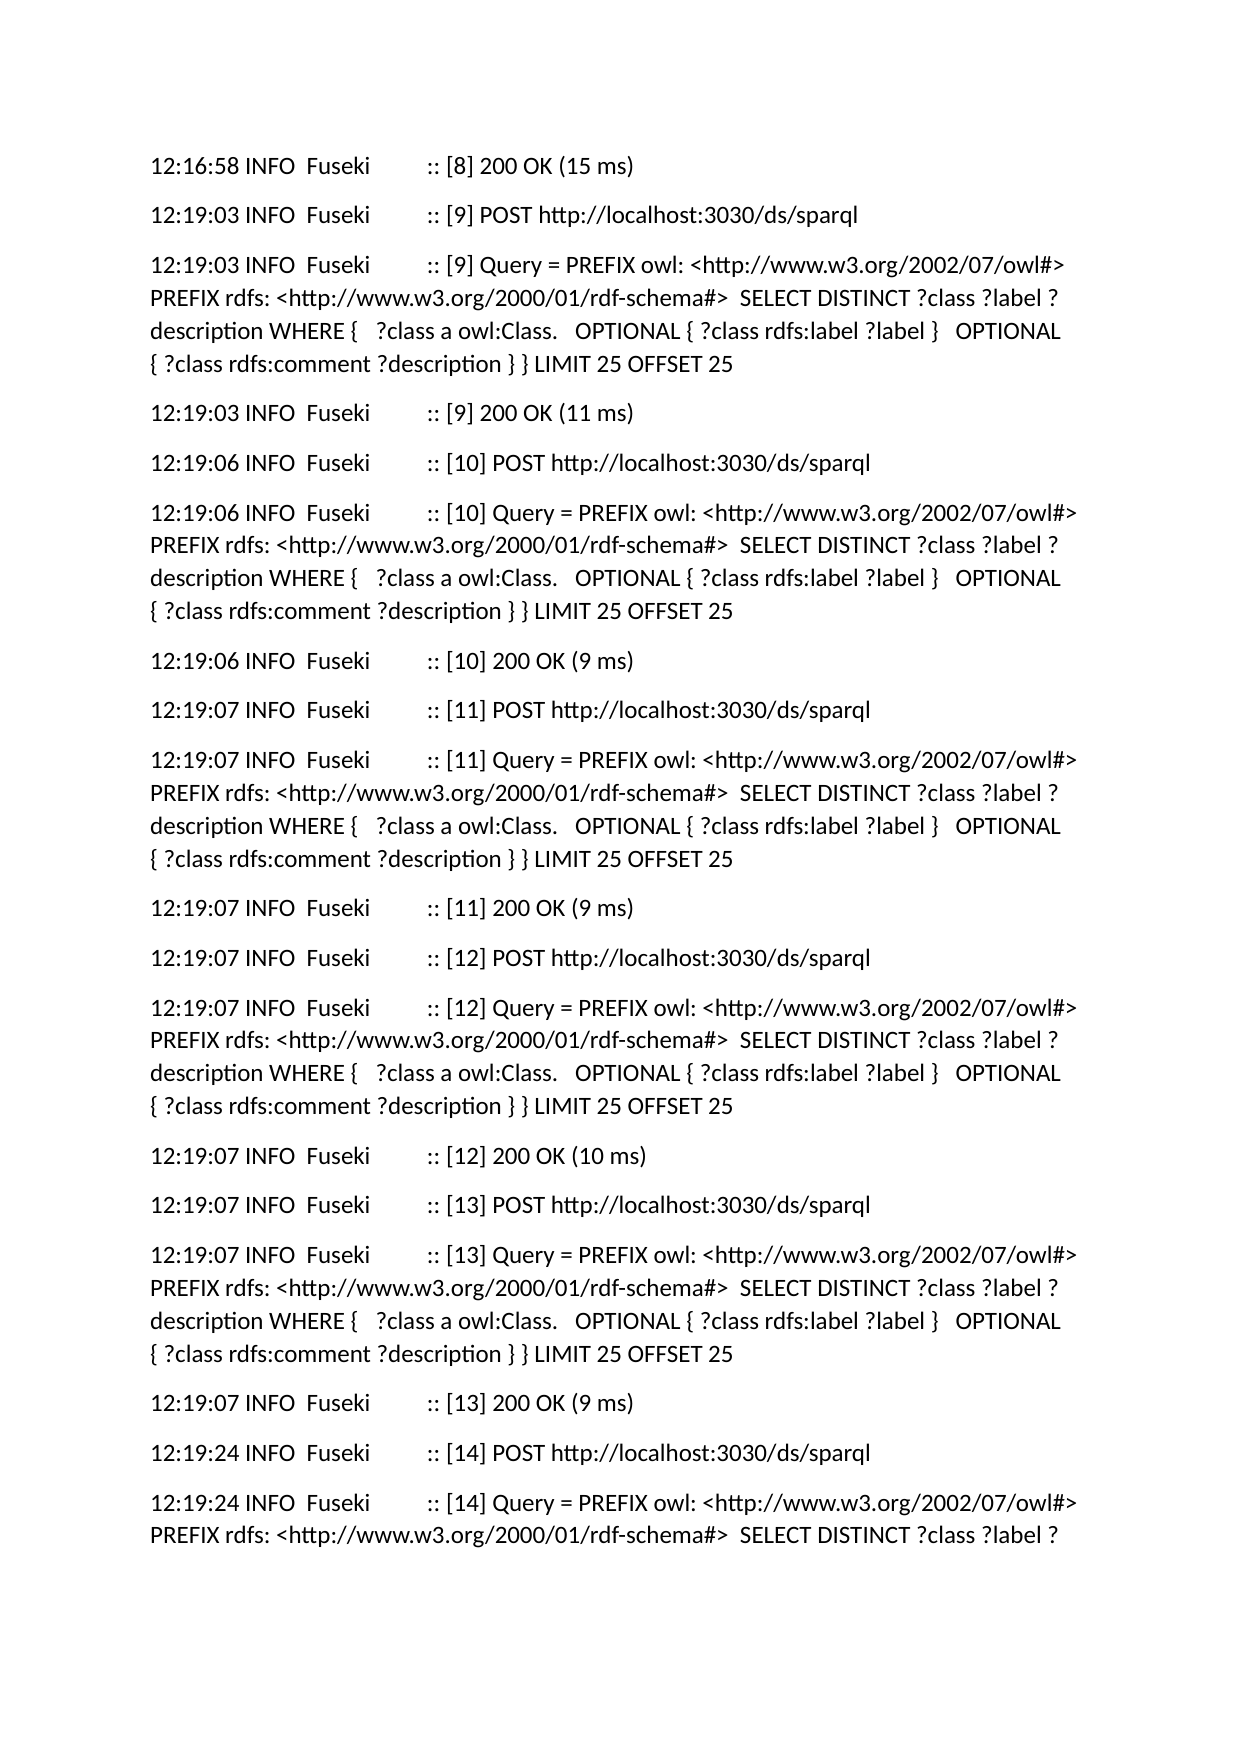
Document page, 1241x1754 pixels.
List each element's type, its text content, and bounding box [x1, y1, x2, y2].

text 12:19:07 INFO Fuseki :: [12] 200 OK (10 ms) [150, 1140, 1090, 1171]
text 12:16:58 INFO Fuseki :: [8] 200 OK (15 ms) [150, 150, 1090, 181]
text 12:19:03 INFO Fuseki :: [9] 200 OK (11 ms) [150, 397, 1090, 428]
text 12:19:07 INFO Fuseki :: [13] POST http://localhost:3030/ds/sparql [150, 1189, 1090, 1220]
text 12:19:07 INFO Fuseki :: [13] Query = PREFIX owl: <http://www.w3.org/2002/07/owl#> PREFIX rdfs: <http://www.w3.org/2000/01/rdf-schema#> SELECT DISTINCT ?class ?label ?description WHERE { ?class a owl:Class. OPTIONAL { ?class rdfs:label ?label } OPTIONAL { ?class rdfs:comment ?description } } LIMIT 25 OFFSET 25 [150, 1239, 1090, 1368]
text 12:19:07 INFO Fuseki :: [11] 200 OK (9 ms) [150, 892, 1090, 923]
text 12:19:07 INFO Fuseki :: [11] Query = PREFIX owl: <http://www.w3.org/2002/07/owl#> PREFIX rdfs: <http://www.w3.org/2000/01/rdf-schema#> SELECT DISTINCT ?class ?label ?description WHERE { ?class a owl:Class. OPTIONAL { ?class rdfs:label ?label } OPTIONAL { ?class rdfs:comment ?description } } LIMIT 25 OFFSET 25 [150, 744, 1090, 873]
text 12:19:07 INFO Fuseki :: [13] 200 OK (9 ms) [150, 1387, 1090, 1418]
text 12:19:07 INFO Fuseki :: [11] POST http://localhost:3030/ds/sparql [150, 694, 1090, 725]
text 12:19:07 INFO Fuseki :: [12] Query = PREFIX owl: <http://www.w3.org/2002/07/owl#> PREFIX rdfs: <http://www.w3.org/2000/01/rdf-schema#> SELECT DISTINCT ?class ?label ?description WHERE { ?class a owl:Class. OPTIONAL { ?class rdfs:label ?label } OPTIONAL { ?class rdfs:comment ?description } } LIMIT 25 OFFSET 25 [150, 992, 1090, 1121]
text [150, 1487, 1090, 1550]
text 12:19:24 INFO Fuseki :: [14] POST http://localhost:3030/ds/sparql [150, 1437, 1090, 1468]
text 12:19:06 INFO Fuseki :: [10] Query = PREFIX owl: <http://www.w3.org/2002/07/owl#> PREFIX rdfs: <http://www.w3.org/2000/01/rdf-schema#> SELECT DISTINCT ?class ?label ?description WHERE { ?class a owl:Class. OPTIONAL { ?class rdfs:label ?label } OPTIONAL { ?class rdfs:comment ?description } } LIMIT 25 OFFSET 25 [150, 497, 1090, 626]
text 12:19:03 INFO Fuseki :: [9] Query = PREFIX owl: <http://www.w3.org/2002/07/owl#> PREFIX rdfs: <http://www.w3.org/2000/01/rdf-schema#> SELECT DISTINCT ?class ?label ?description WHERE { ?class a owl:Class. OPTIONAL { ?class rdfs:label ?label } OPTIONAL { ?class rdfs:comment ?description } } LIMIT 25 OFFSET 25 [150, 249, 1090, 378]
text 12:19:06 INFO Fuseki :: [10] 200 OK (9 ms) [150, 645, 1090, 676]
text 12:19:06 INFO Fuseki :: [10] POST http://localhost:3030/ds/sparql [150, 447, 1090, 478]
text 12:19:03 INFO Fuseki :: [9] POST http://localhost:3030/ds/sparql [150, 199, 1090, 230]
text 12:19:07 INFO Fuseki :: [12] POST http://localhost:3030/ds/sparql [150, 942, 1090, 973]
